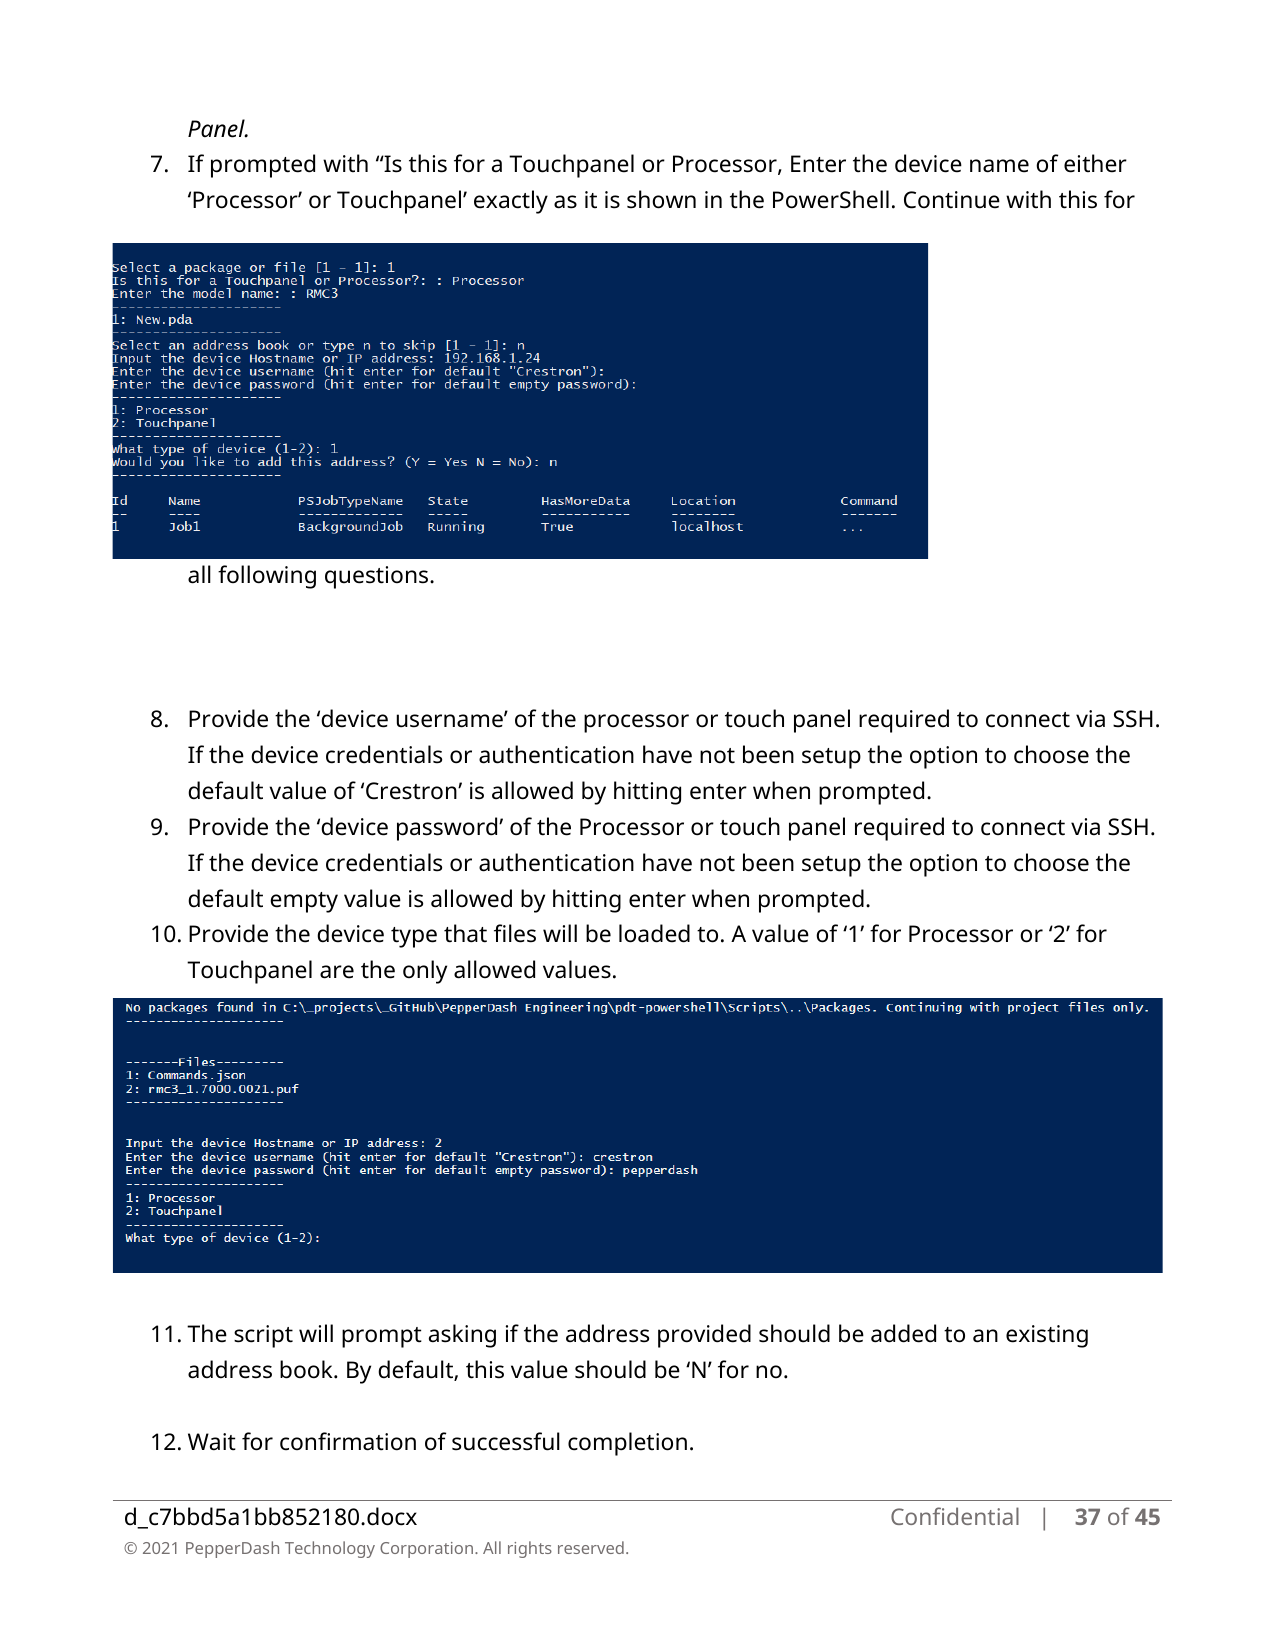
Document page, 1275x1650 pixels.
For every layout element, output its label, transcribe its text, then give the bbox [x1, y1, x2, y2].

picture [112, 243, 929, 559]
list Provide the device type that files will be loaded to. A value of ‘1’ for Processor or ‘2’ for Touchpanel are the only allowed values. [150, 918, 1162, 986]
list Provide the ‘device password’ of the Processor or touch panel required to connect via SSH. If the device credentials or authentication have not been setup the option to choose the default empty value is allowed by hitting enter when prompted. [150, 811, 1162, 914]
picture [112, 998, 1163, 1273]
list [150, 112, 1162, 144]
list Provide the ‘device username’ of the processor or touch panel required to connect via SSH. If the device credentials or authentication have not been setupthe option to choose the default value of ‘Crestron’ is allowed by hitting enter when prompted. [150, 703, 1162, 806]
list Wait for confirmation of successful completion. [150, 1426, 1162, 1457]
list The script will prompt asking if the address provided should be added to an existing address book. By default, this value should be ‘N’ for no. [150, 1318, 1162, 1385]
